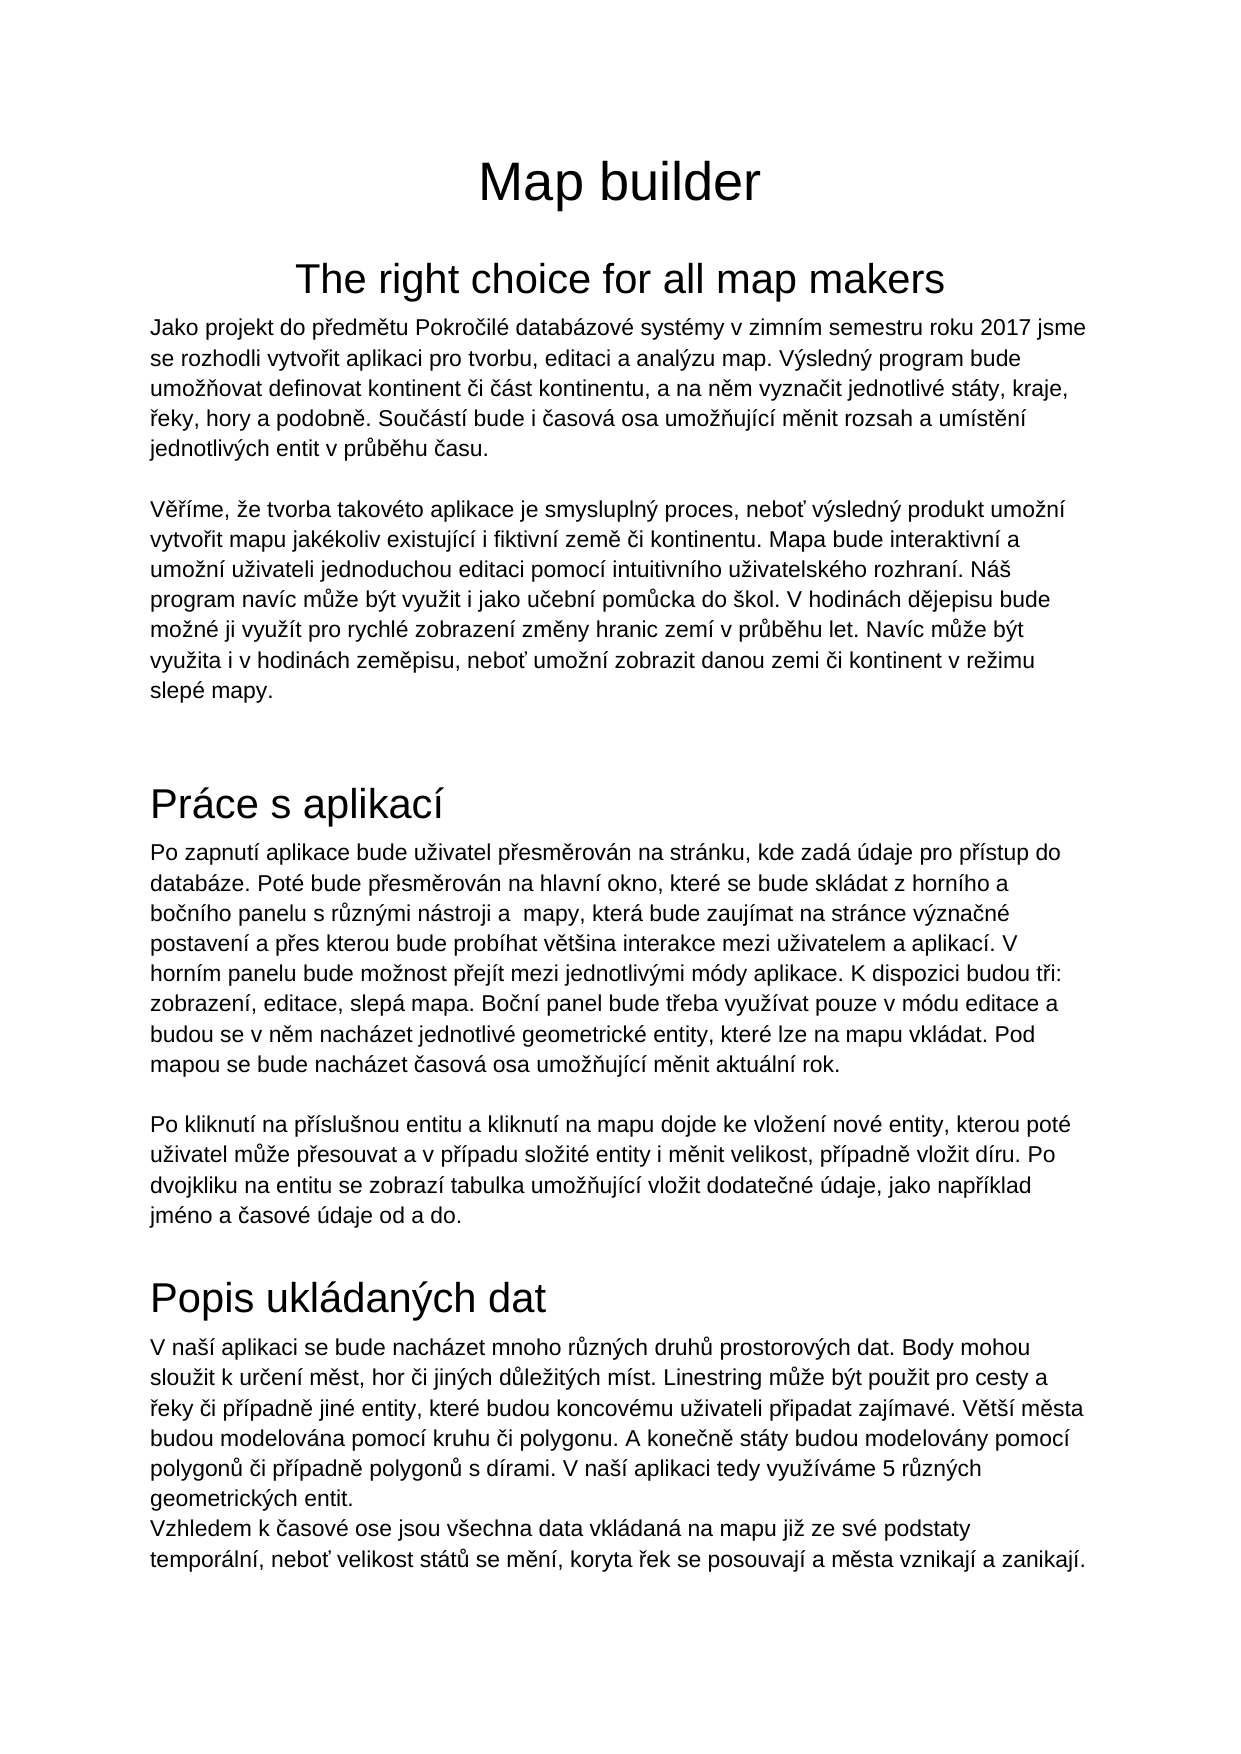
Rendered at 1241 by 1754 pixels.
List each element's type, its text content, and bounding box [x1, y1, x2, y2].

text Věříme, že tvorba takovéto aplikace je smysluplný proces, neboť výsledný produkt umožní vytvořit mapu jakékoliv existující i fiktivní země či kontinentu. Mapa bude interaktivní a umožní uživateli jednoduchou editaci pomocí intuitivního uživatelského rozhraní. Náš program navíc může být využit i jako učební pomůcka do škol. V hodinách dějepisu bude možné ji využít pro rychlé zobrazení změny hranic zemí v průběhu let. Navíc může být využita i v hodinách zeměpisu, neboť umožní zobrazit danou zemi či kontinent v režimu slepé mapy. [150, 496, 1090, 703]
text V naší aplikaci se bude nacházet mnoho různých druhů prostorových dat. Body mohou sloužit k určení měst, hor či jiných důležitých míst. Linestring může být použit pro cesty a řeky či případně jiné entity, které budou koncovému uživateli připadat zajímavé. Větší města budou modelována pomocí kruhu či polygonu. A konečně státy budou modelovány pomocí polygonů či případně polygonů s dírami. V naší aplikaci tedy využíváme 5 různých geometrických entit. [150, 1334, 1090, 1512]
text Po zapnutí aplikace bude uživatel přesměrován na stránku, kde zadá údaje pro přístup do databáze. Poté bude přesměrován na hlavní okno, které se bude skládat z horního a bočního panelu s různými nástroji a mapy, která bude zaujímat na stránce význačné postavení a přes kterou bude probíhat většina interakce mezi uživatelem a aplikací. V horním panelu bude možnost přejít mezi jednotlivými módy aplikace. K dispozici budou tři: zobrazení, editace, slepá mapa. Boční panel bude třeba využívat pouze v módu editace a budou se v něm nacházet jednotlivé geometrické entity, které lze na mapu vkládat. Pod mapou se bude nacházet časová osa umožňující měnit aktuální rok. [150, 839, 1090, 1077]
text Jako projekt do předmětu Pokročilé databázové systémy v zimním semestru roku 2017 jsme se rozhodli vytvořit aplikaci pro tvorbu, editaci a analýzu map. Výsledný program bude umožňovat definovat kontinent či část kontinentu, a na něm vyznačit jednotlivé státy, kraje, řeky, hory a podobně. Součástí bude i časová osa umožňující měnit rozsah a umístění jednotlivých entit v průběhu času. [150, 314, 1090, 462]
text Po kliknutí na příslušnou entitu a kliknutí na mapu dojde ke vložení nové entity, kterou poté uživatel může přesouvat a v případu složité entity i měnit velikost, případně vložit díru. Po dvojkliku na entitu se zobrazí tabulka umožňující vložit dodatečné údaje, jako například jméno a časové údaje od a do. [150, 1111, 1090, 1228]
title Map builder [150, 150, 1090, 212]
subtitle Popis ukládaných dat [150, 1274, 1090, 1322]
subtitle Práce s aplikací [150, 779, 1090, 827]
text Vzhledem k časové ose jsou všechna data vkládaná na mapu již ze své podstaty temporální, neboť velikost států se mění, koryta řek se posouvají a města vznikají a zanikají. [150, 1515, 1090, 1572]
subtitle The right choice for all map makers [150, 254, 1090, 302]
